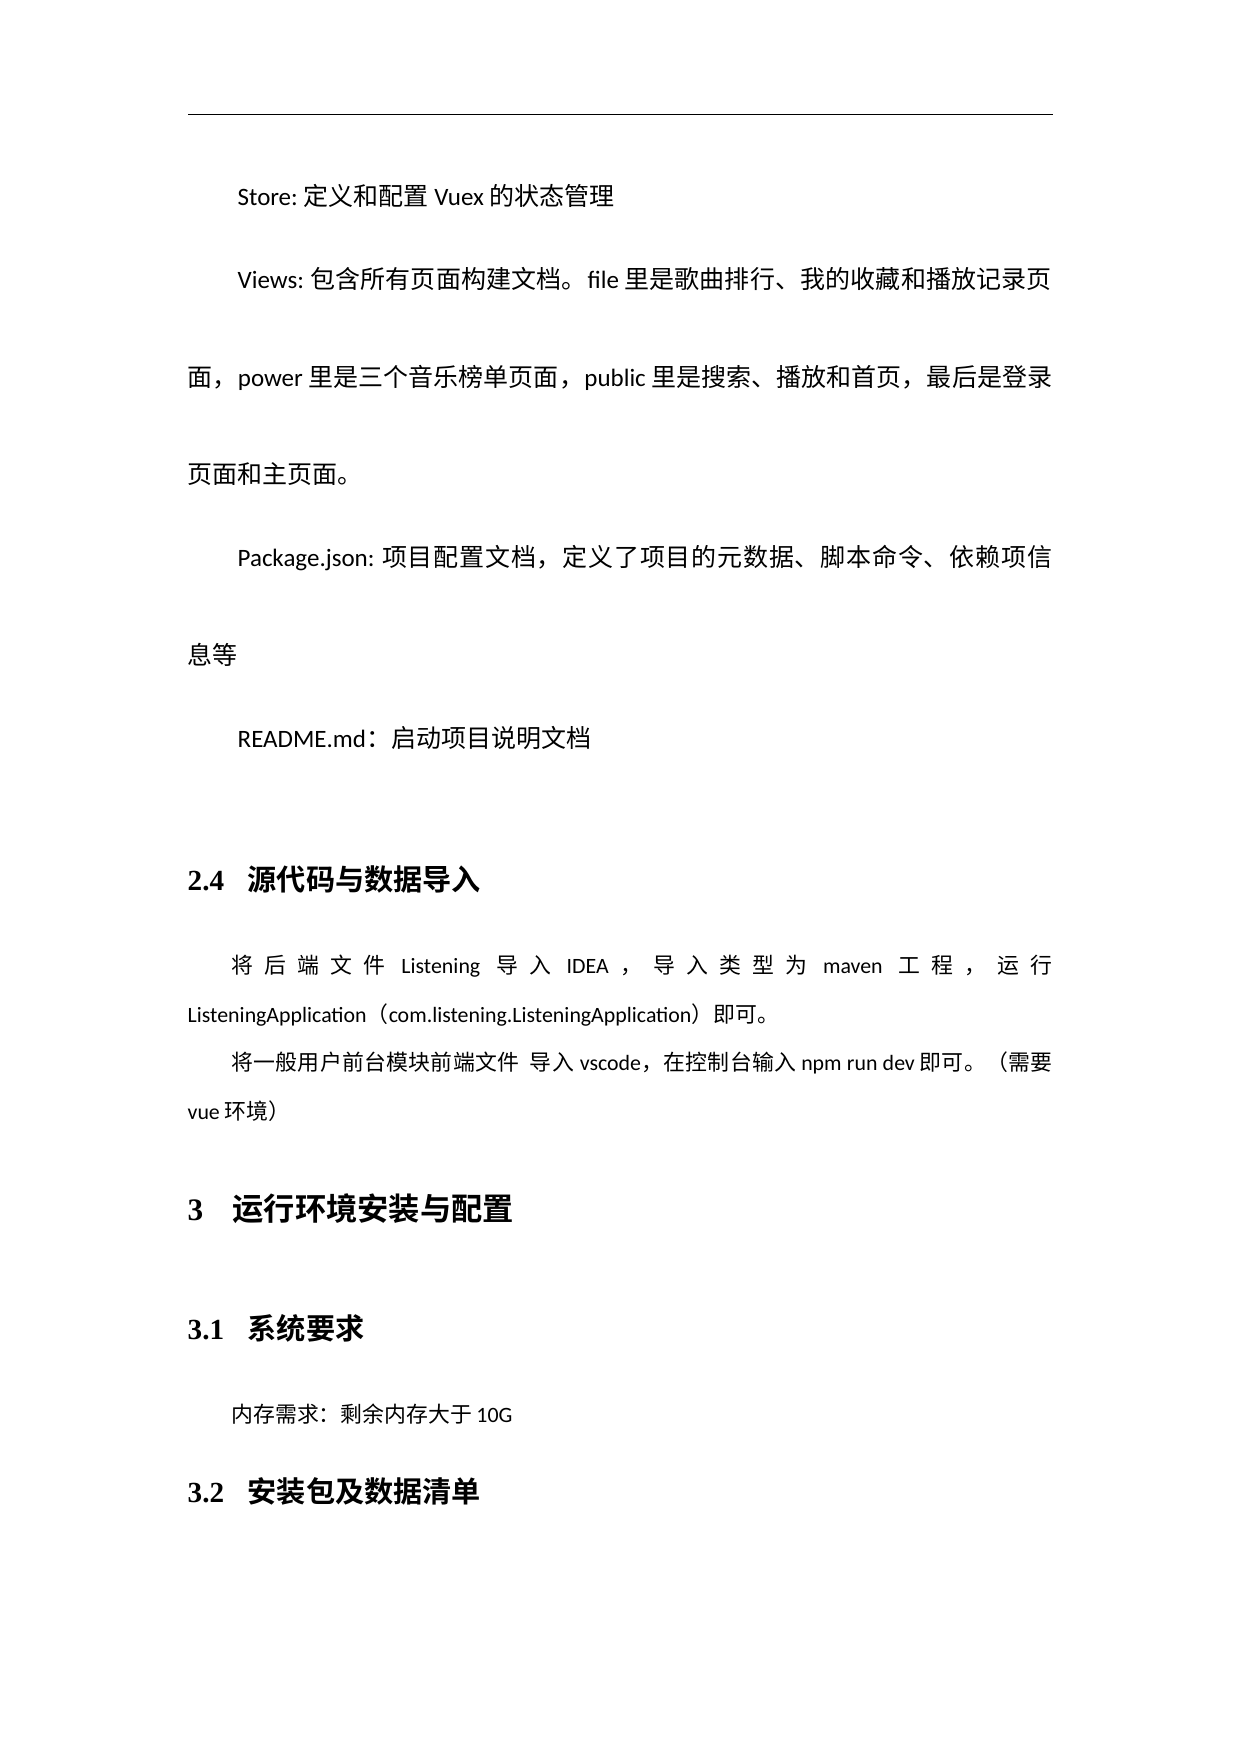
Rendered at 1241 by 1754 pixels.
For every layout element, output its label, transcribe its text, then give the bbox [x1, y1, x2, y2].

text Store: 定义和配置 Vuex 的状态管理 [187, 162, 1053, 227]
subtitle 系统要求 [187, 1294, 1053, 1359]
subtitle 安装包及数据清单 [187, 1458, 1053, 1523]
text Views: 包含所有页面构建文档。file里是歌曲排行、我的收藏和播放记录页面，power里是三个音乐榜单页面，public里是搜索、播放和首页，最后是登录页面和主页面。 [187, 245, 1053, 505]
subtitle 运行环境安装与配置 [187, 1174, 1053, 1239]
text README.md：启动项目说明文档 [187, 704, 1053, 769]
subtitle 源代码与数据导入 [187, 845, 1053, 910]
text 将后端文件Listening导入IDEA，导入类型为maven工程，运行ListeningApplication（com.listening.ListeningApplication）即可。 [187, 948, 1053, 1029]
text 将一般用户前台模块前端文件 导入vscode，在控制台输入npm run dev即可。（需要vue环境） [187, 1045, 1053, 1126]
text 内存需求：剩余内存大于10G [187, 1397, 1053, 1429]
text Package.json: 项目配置文档，定义了项目的元数据、脚本命令、依赖项信息等 [187, 523, 1053, 686]
